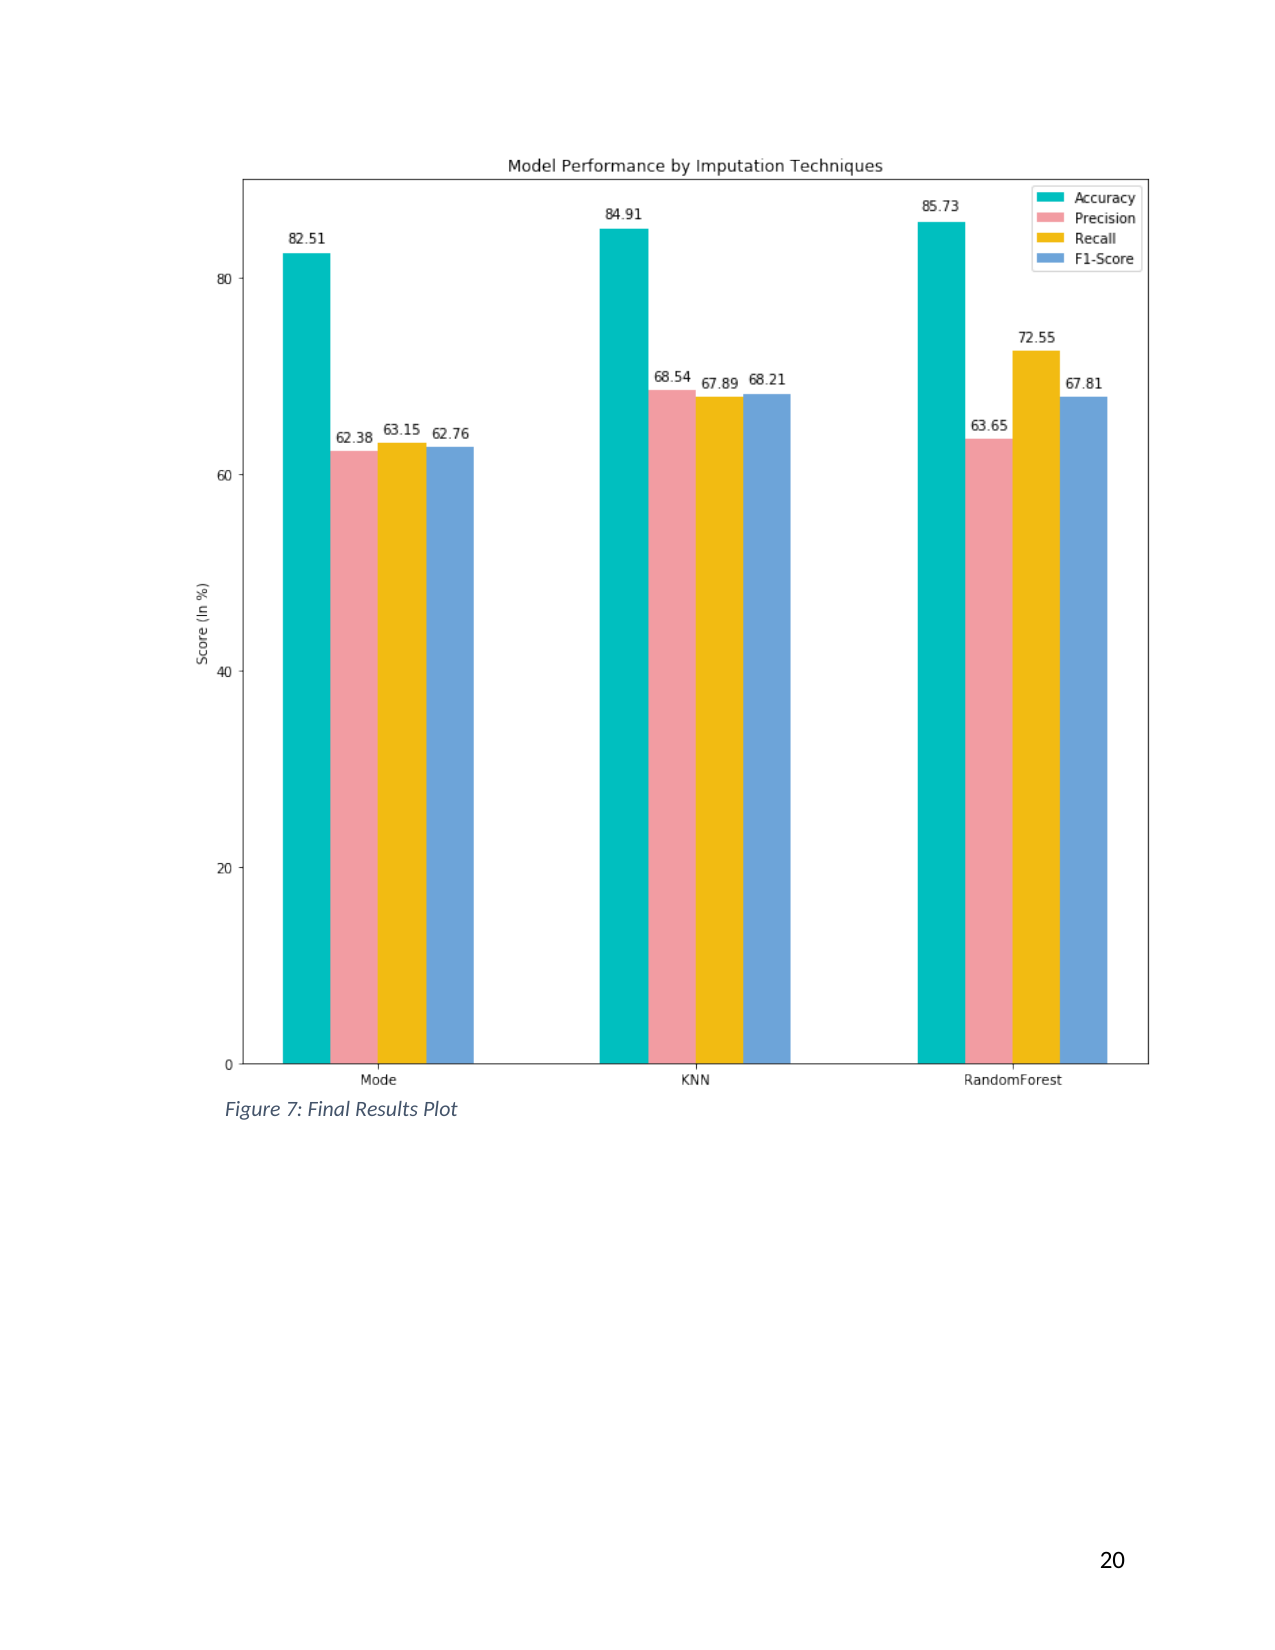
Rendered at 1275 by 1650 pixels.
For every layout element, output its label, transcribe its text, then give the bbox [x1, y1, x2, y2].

picture [187, 150, 1163, 1096]
